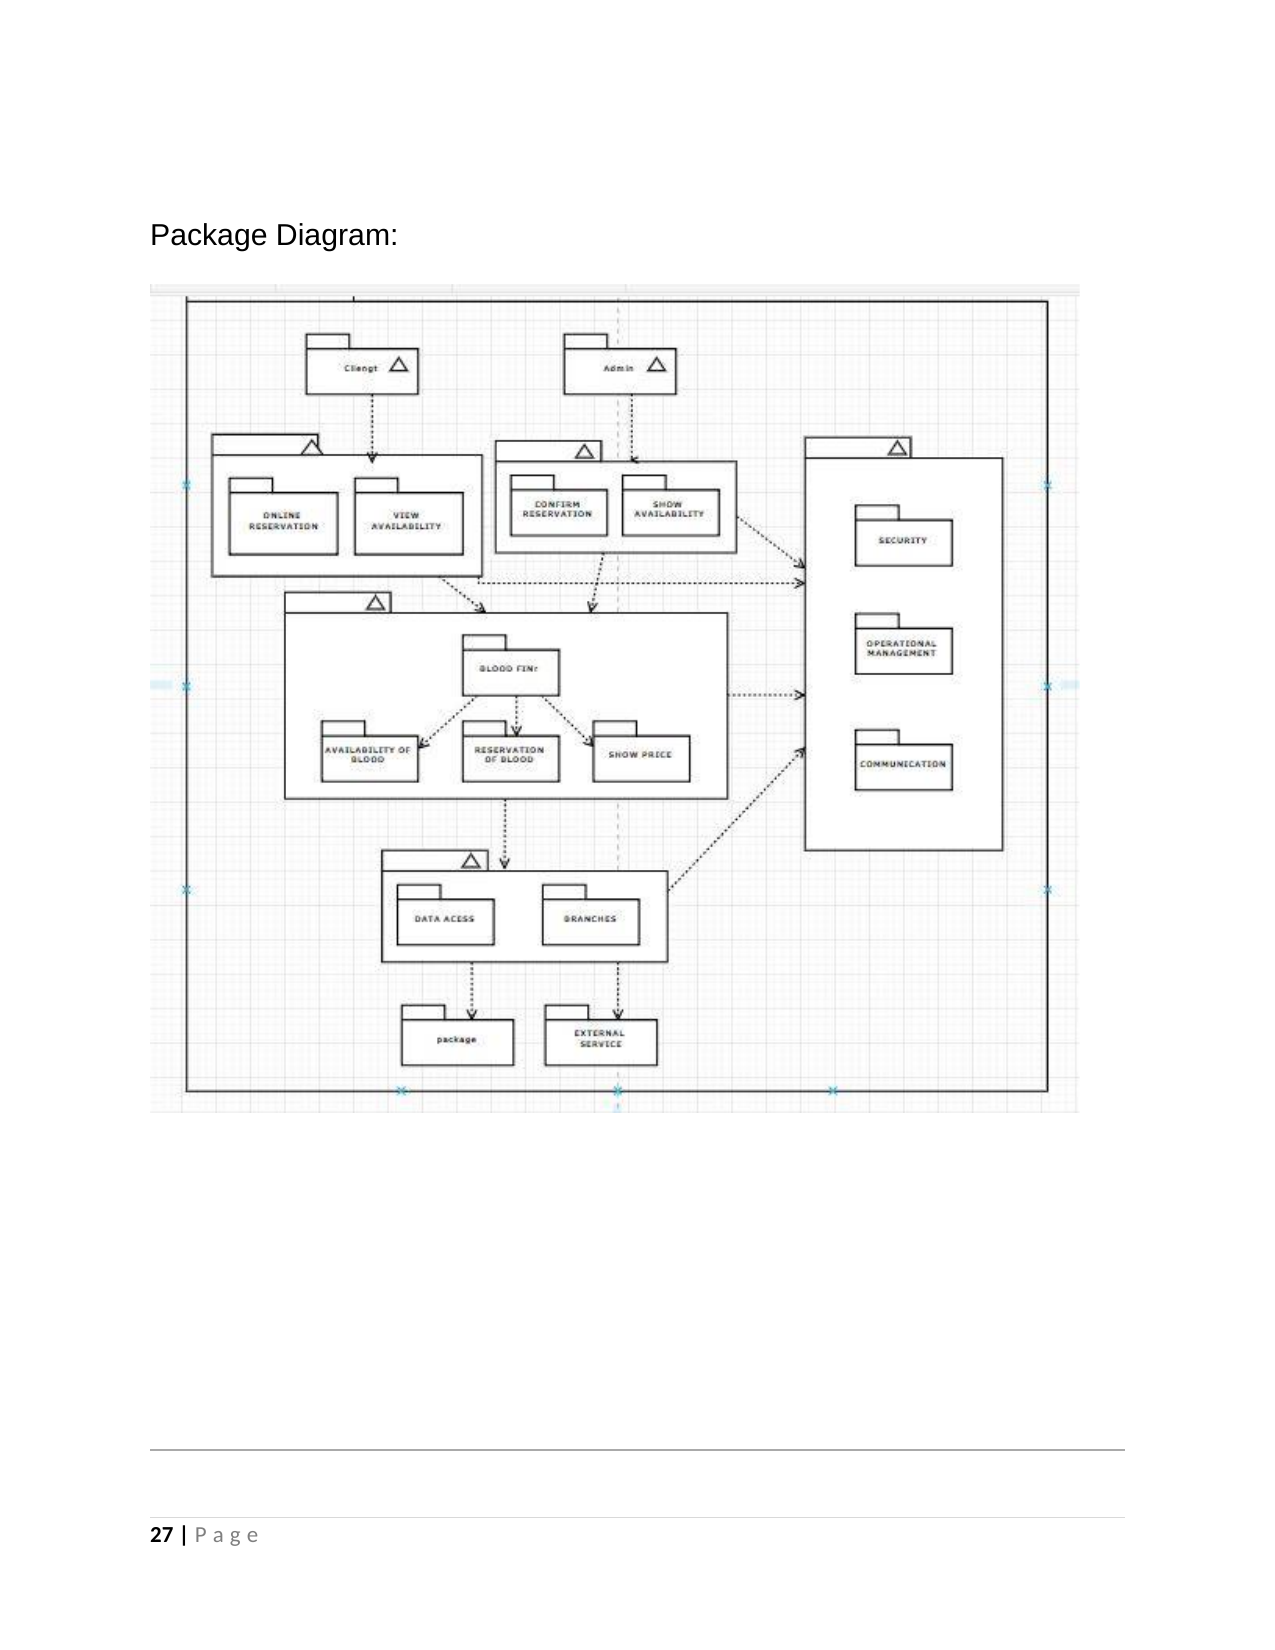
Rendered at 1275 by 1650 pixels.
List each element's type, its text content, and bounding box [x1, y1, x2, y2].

text Package Diagram: [150, 217, 1125, 252]
picture [150, 284, 1080, 1113]
